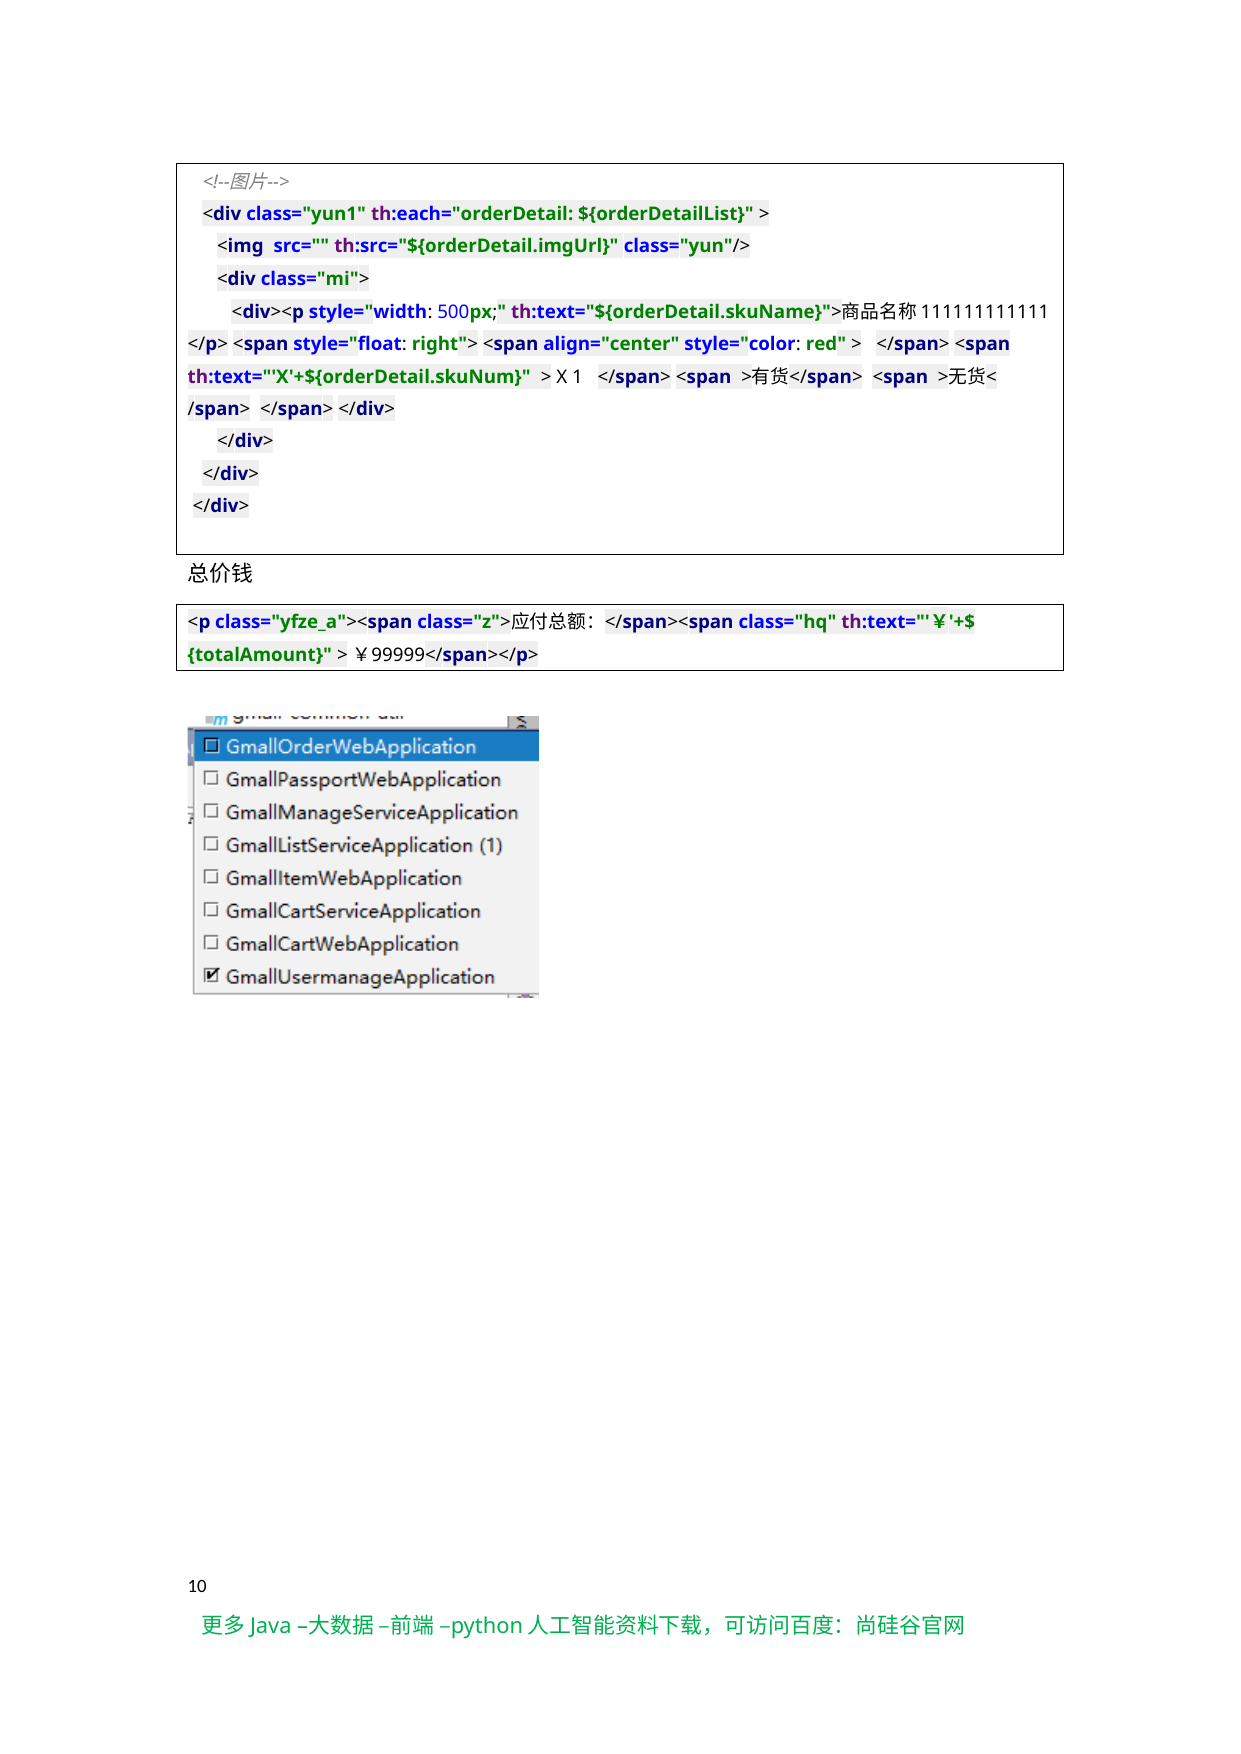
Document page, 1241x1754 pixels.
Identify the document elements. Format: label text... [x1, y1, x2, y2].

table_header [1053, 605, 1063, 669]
text 总价钱 [187, 555, 1053, 588]
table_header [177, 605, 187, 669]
picture [187, 716, 539, 998]
